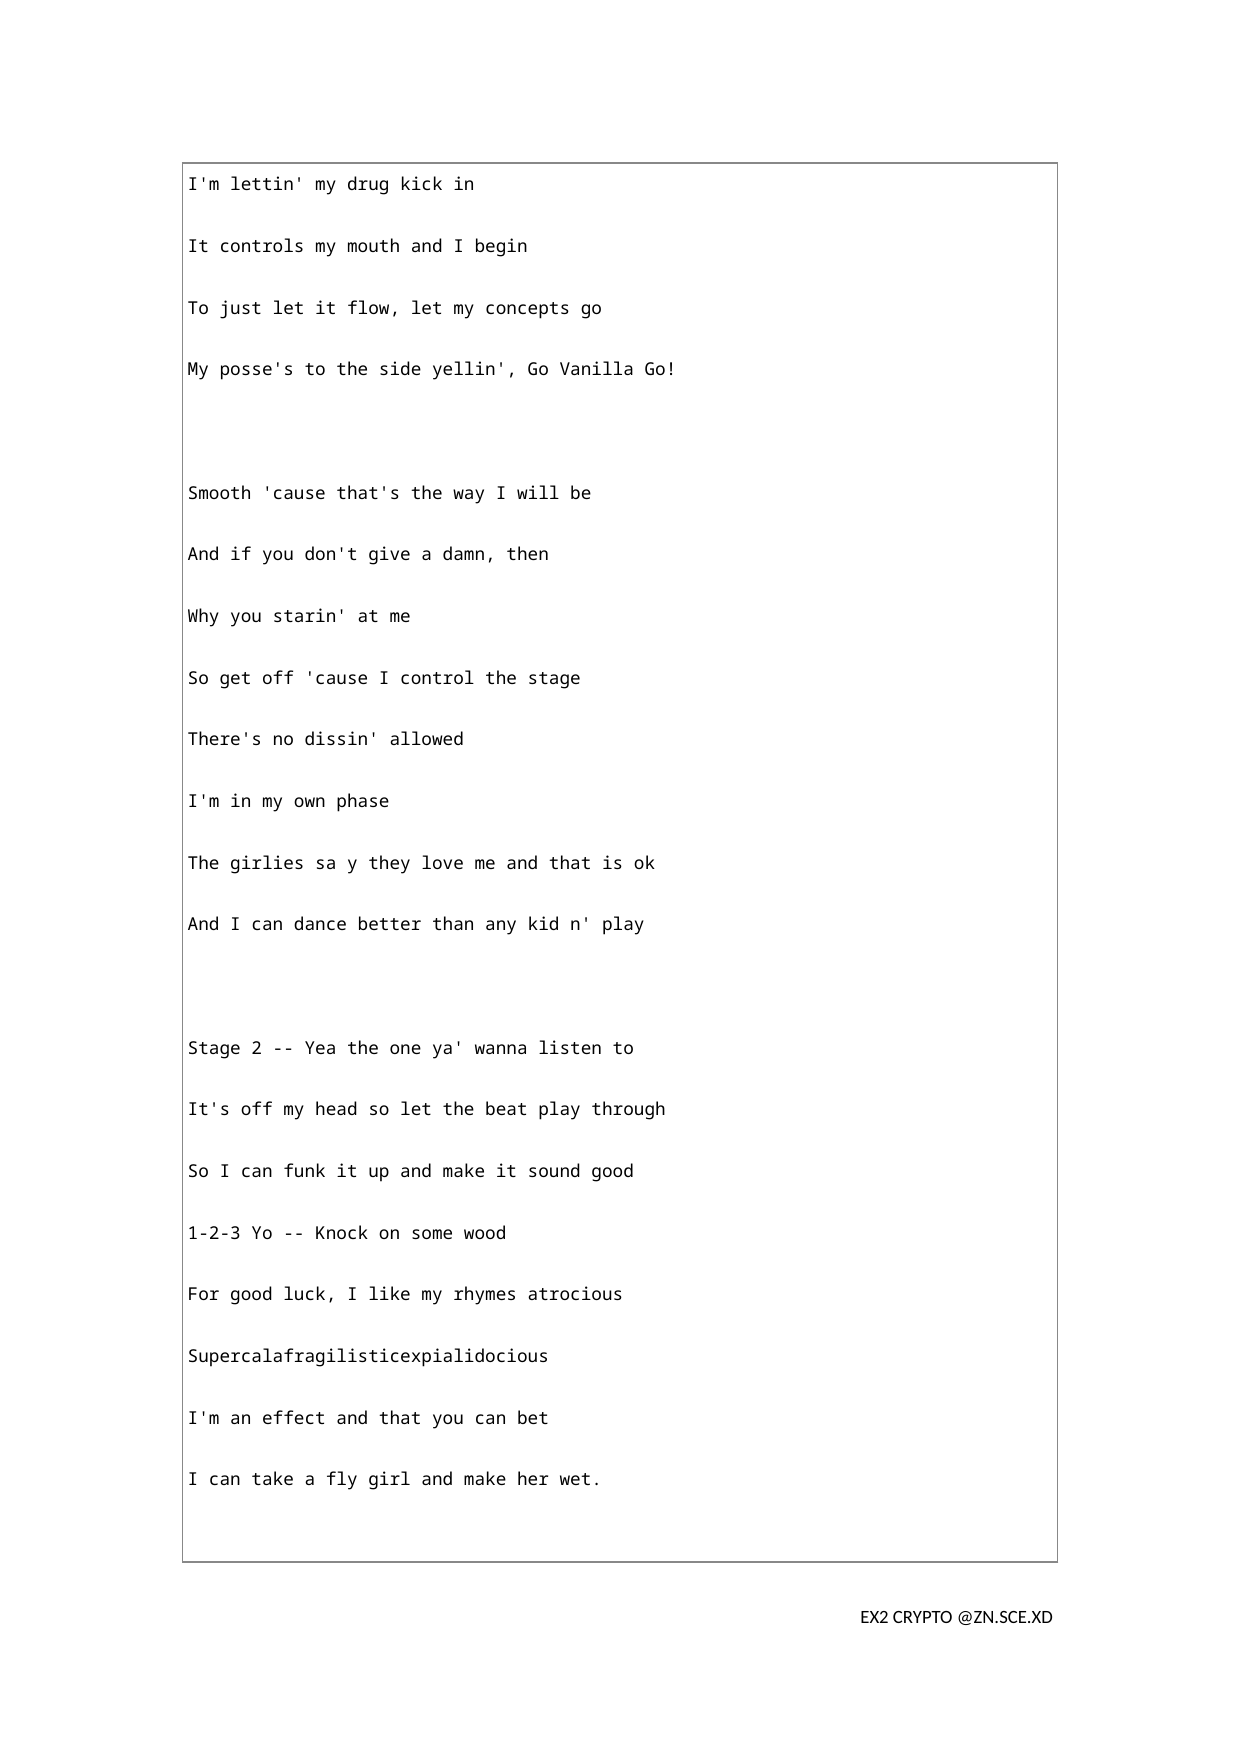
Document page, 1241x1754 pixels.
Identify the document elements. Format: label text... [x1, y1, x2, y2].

text 1-2-3 Yo -- Knock on some wood [183, 1210, 1057, 1248]
text There's no dissin' allowed [183, 717, 1057, 755]
text So I can funk it up and make it sound good [183, 1149, 1057, 1187]
text It's off my head so let the beat play through [183, 1087, 1057, 1125]
text I'm lettin' my drug kick in [183, 164, 1057, 200]
text Stage 2 -- Yea the one ya' wanna listen to [183, 1025, 1057, 1063]
text It controls my mouth and I begin [183, 224, 1057, 262]
text My posse's to the side yellin', Go Vanilla Go! [183, 347, 1057, 385]
text Supercalafragilisticexpialidocious [183, 1334, 1057, 1372]
text I can take a fly girl and make her wet. [183, 1457, 1057, 1495]
text Smooth 'cause that's the way I will be [183, 470, 1057, 508]
text And I can dance better than any kid n' play [183, 902, 1057, 940]
text Why you starin' at me [183, 594, 1057, 632]
text For good luck, I like my rhymes atrocious [183, 1272, 1057, 1310]
text So get off 'cause I control the stage [183, 655, 1057, 693]
text And if you don't give a damn, then [183, 532, 1057, 570]
text I'm an effect and that you can bet [183, 1395, 1057, 1433]
text To just let it flow, let my concepts go [183, 285, 1057, 323]
text The girlies sa y they love me and that is ok [183, 840, 1057, 878]
text I'm in my own phase [183, 779, 1057, 817]
